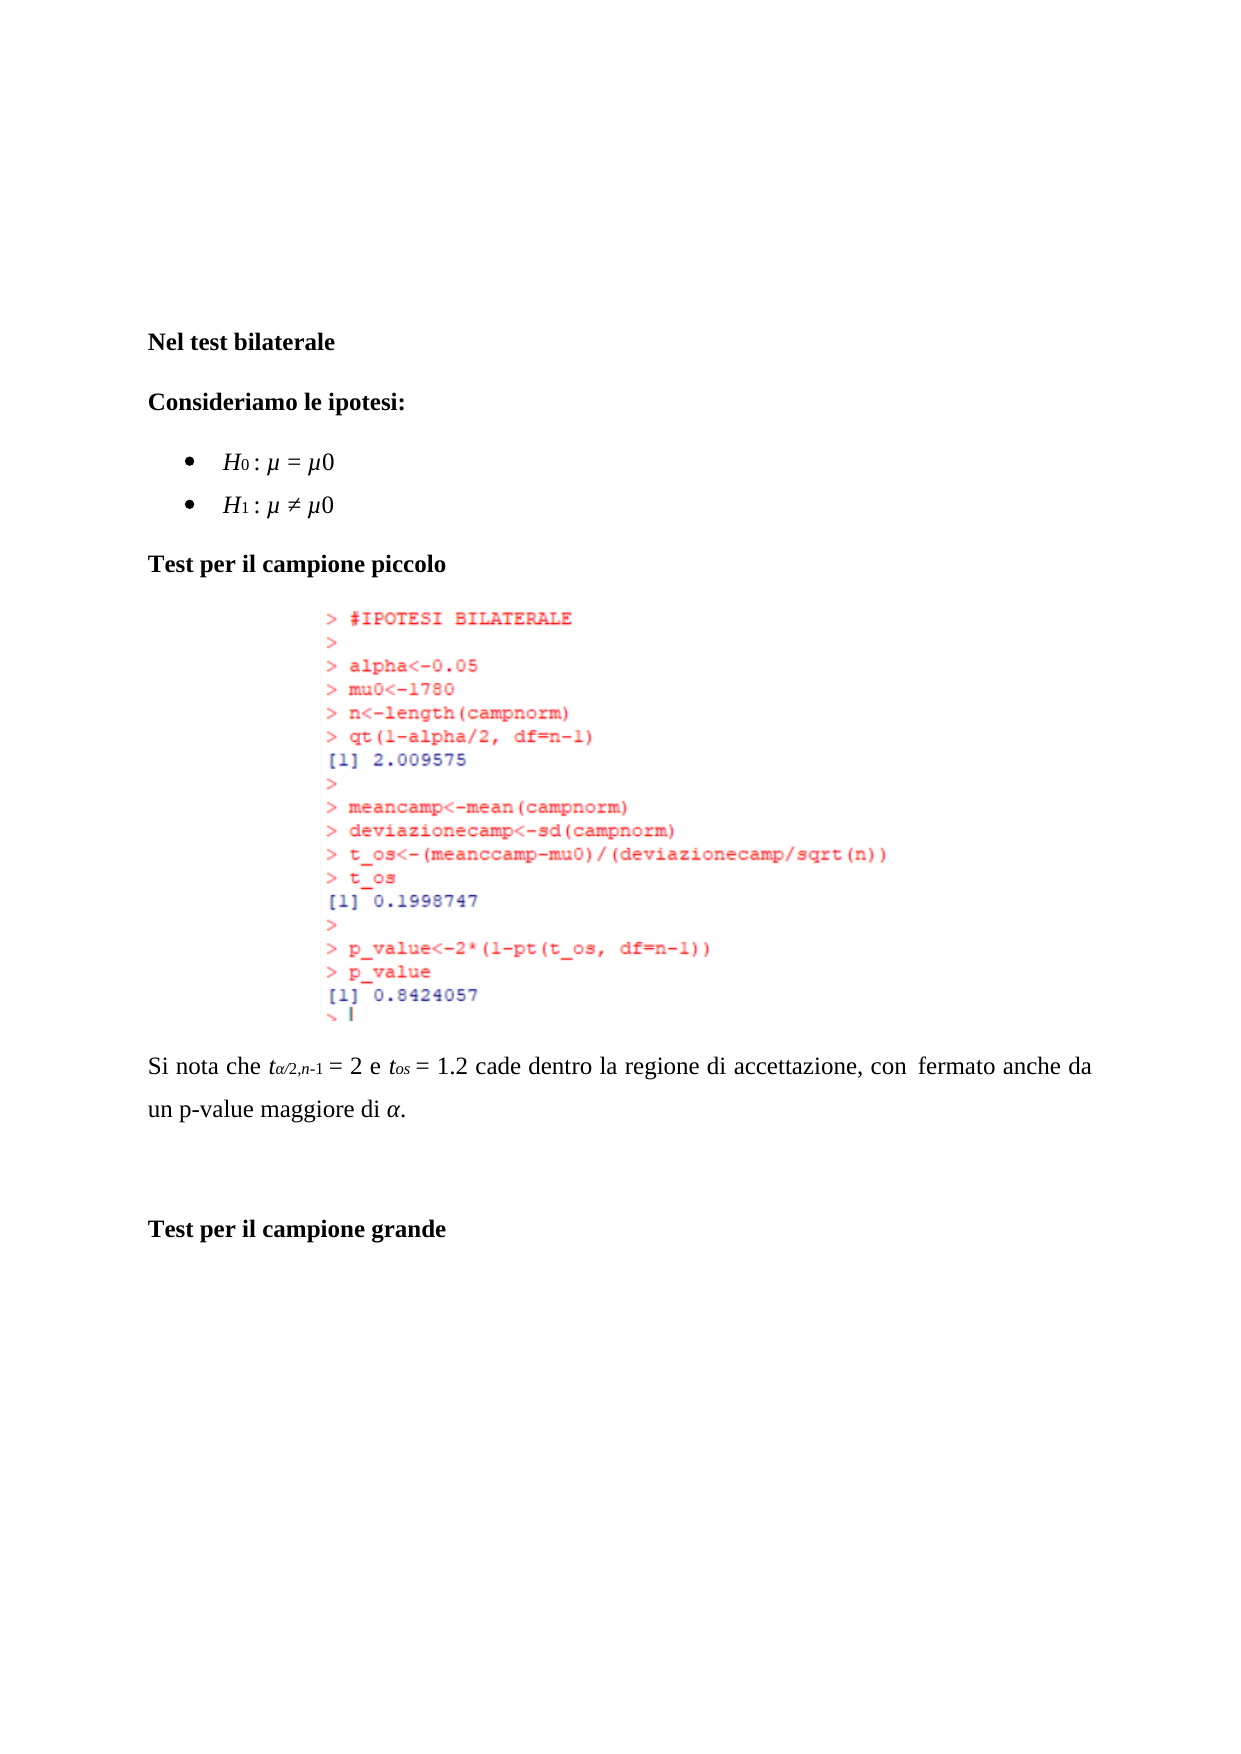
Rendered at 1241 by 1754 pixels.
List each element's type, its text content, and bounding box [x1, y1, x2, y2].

text Test per il campione grande [148, 1214, 1092, 1242]
text Test per il campione piccolo [148, 549, 1092, 578]
text Nel test bilaterale [148, 327, 1092, 356]
list H1 : µ ≠ µ0 [185, 490, 1092, 518]
text Si nota che tα/2,n-1 = 2 e tos = 1.2 cade dentro la regione di accettazione, con fermato anche da un p-value maggiore di α. [148, 1051, 1092, 1123]
text Consideriamo le ipotesi: [148, 387, 1092, 416]
picture [320, 609, 920, 1021]
list H0 : µ = µ0 [185, 447, 1092, 475]
